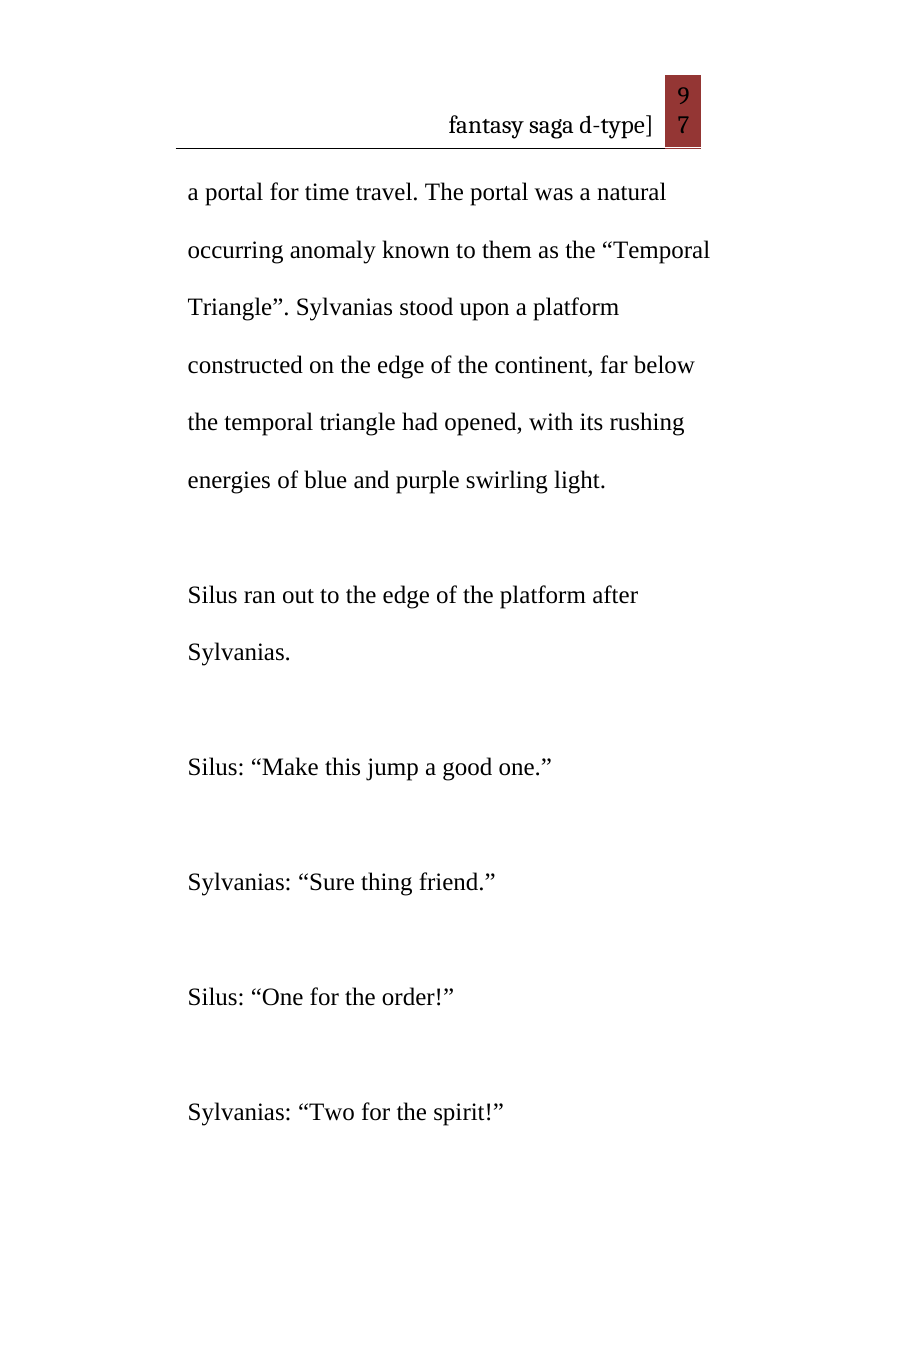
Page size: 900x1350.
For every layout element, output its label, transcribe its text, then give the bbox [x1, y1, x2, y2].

text Silus: “Make this jump a good one.” [187, 752, 712, 781]
text Sylvanias: “Sure thing friend.” [187, 867, 712, 896]
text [187, 177, 712, 493]
text Silus: “One for the order!” [187, 982, 712, 1011]
text Silus ran out to the edge of the platform after Sylvanias. [187, 580, 712, 666]
text Sylvanias: “Two for the spirit!” [187, 1097, 712, 1126]
